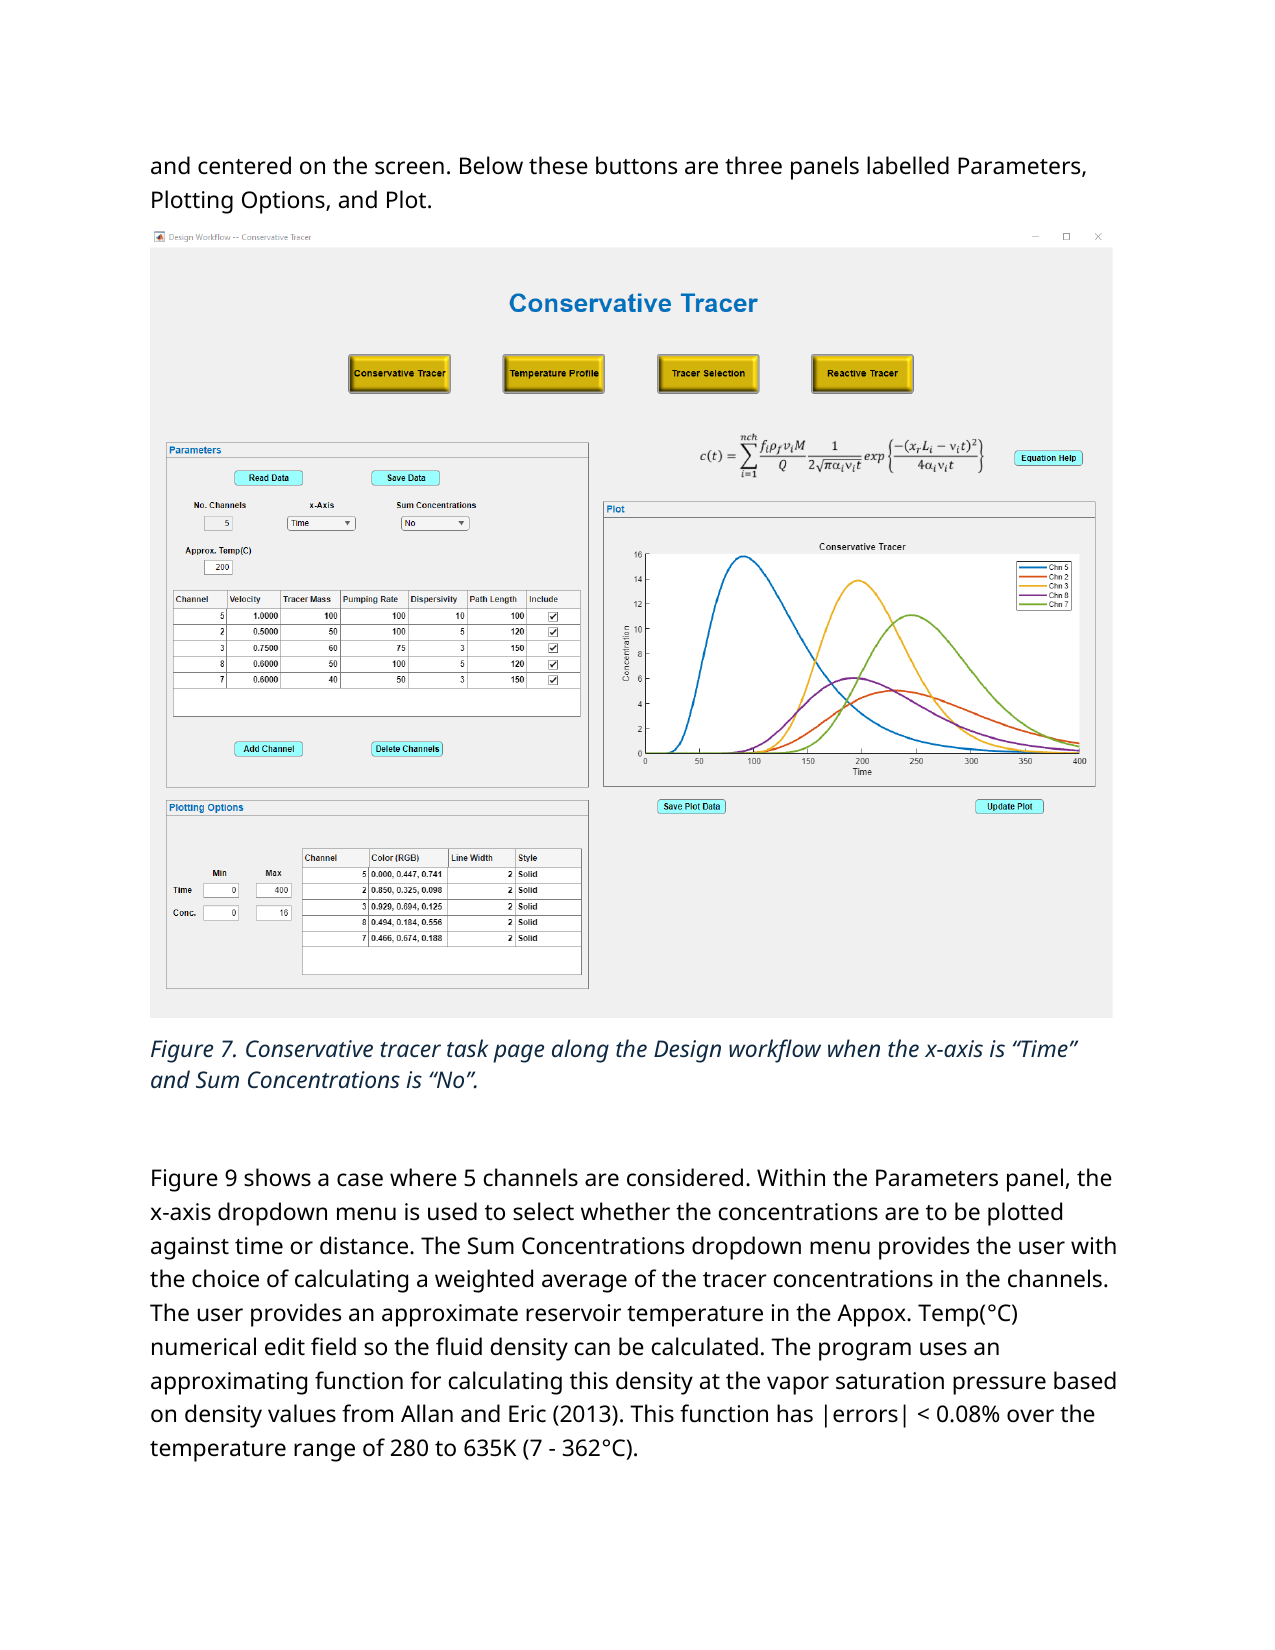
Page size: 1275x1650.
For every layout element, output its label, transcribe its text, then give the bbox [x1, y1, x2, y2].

text Figure 7. Conservative tracer task page along the Design workflow when the x-axis is “Time” and Sum Concentrations is “No”. [150, 1032, 1125, 1095]
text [150, 150, 1125, 215]
text Figure 9 shows a case where 5 channels are considered. Within the Parameters panel, the x-axis dropdown menu is used to select whether the concentrations are to be plotted against time or distance. The Sum Concentrations dropdown menu provides the user with the choice of calculating a weighted average of the tracer concentrations in the channels. The user provides an approximate reservoir temperature in the Appox. Temp(°C) numerical edit field so the fluid density can be calculated. The program uses an approximating function for calculating this density at the vapor saturation pressure based on density values from Allan and Eric (2013). This function has |errors| < 0.08% over the temperature range of 280 to 635K (7 - 362°C). [150, 1162, 1125, 1463]
